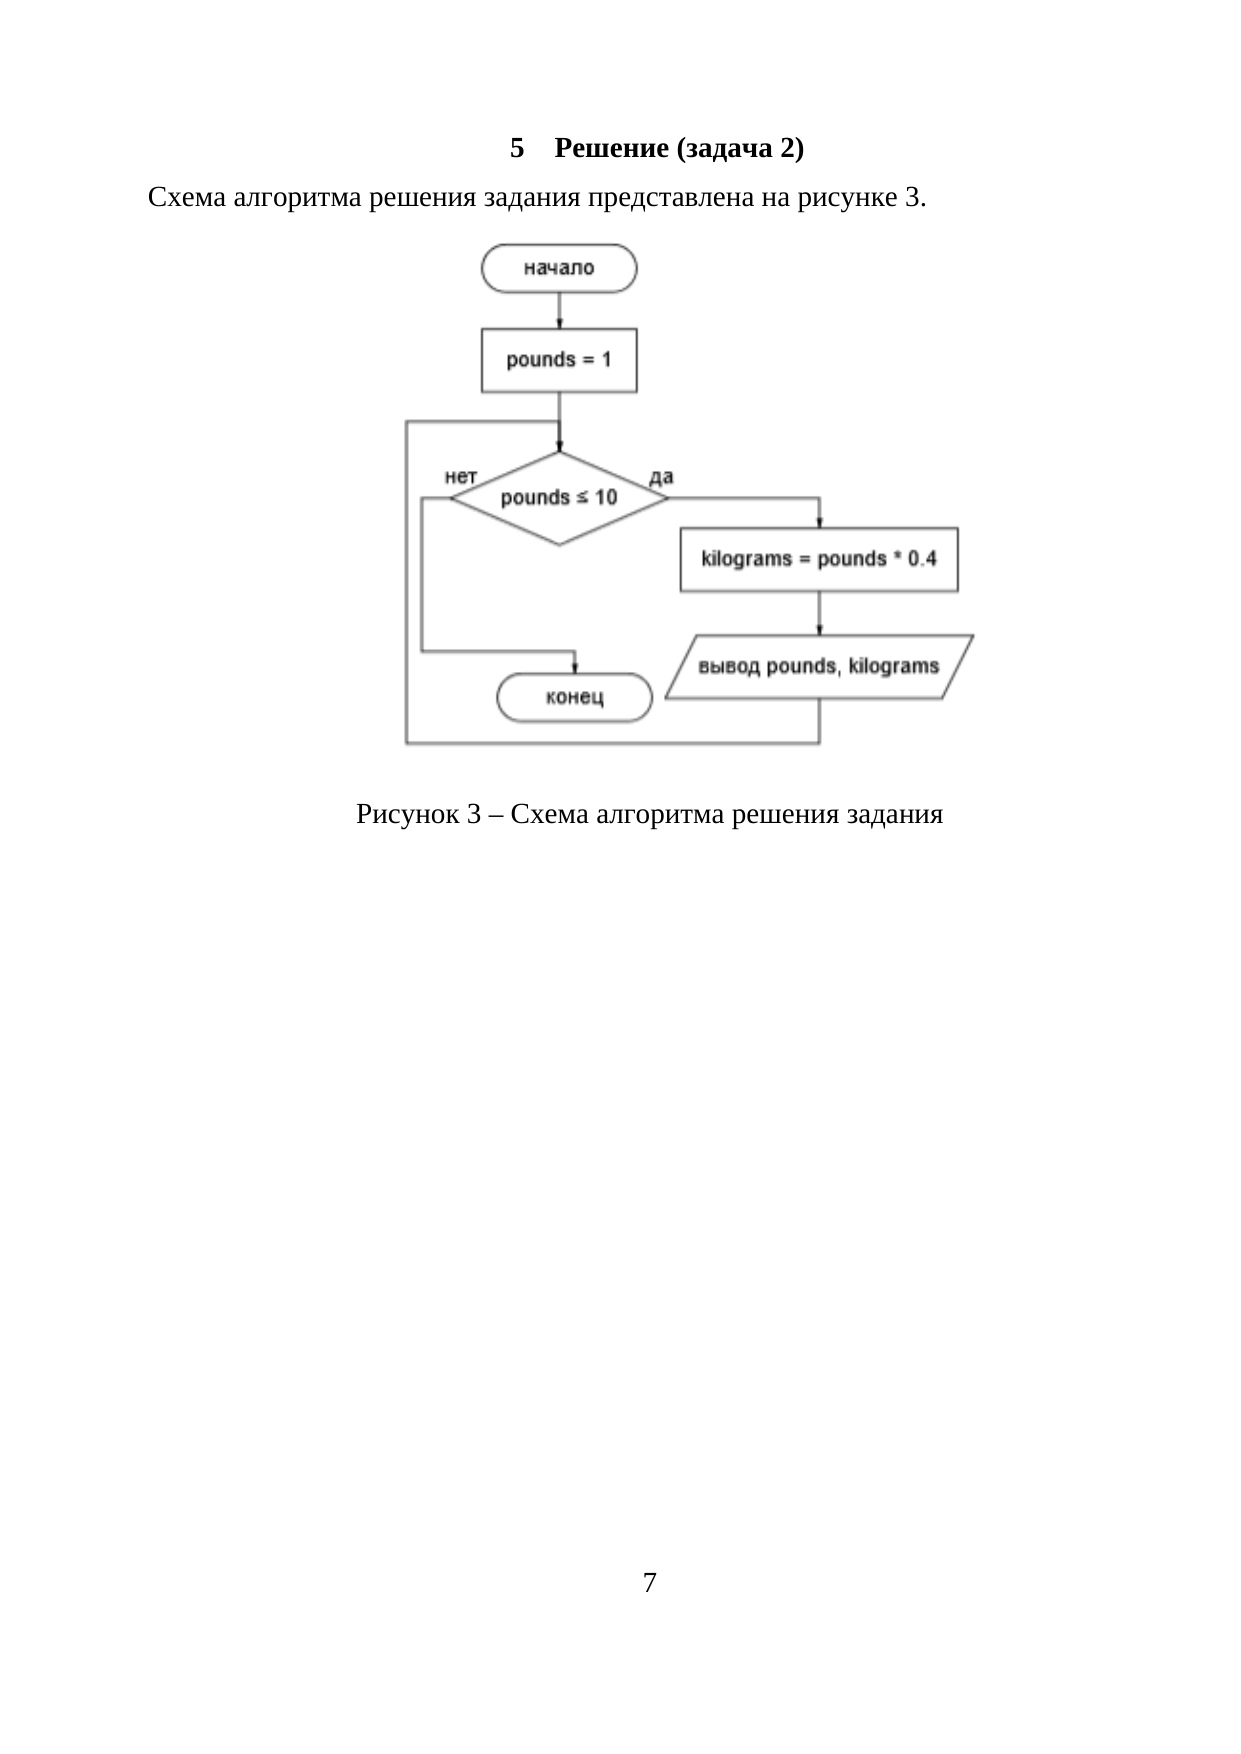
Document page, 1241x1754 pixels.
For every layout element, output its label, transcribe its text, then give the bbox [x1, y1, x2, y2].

picture [363, 227, 988, 782]
text Рисунок 3 – Схема алгоритма решения задания [89, 796, 1152, 829]
subtitle Решение (задача 2) [162, 131, 1152, 164]
text Схема алгоритма решения задания представлена на рисунке 3. [89, 179, 1152, 212]
